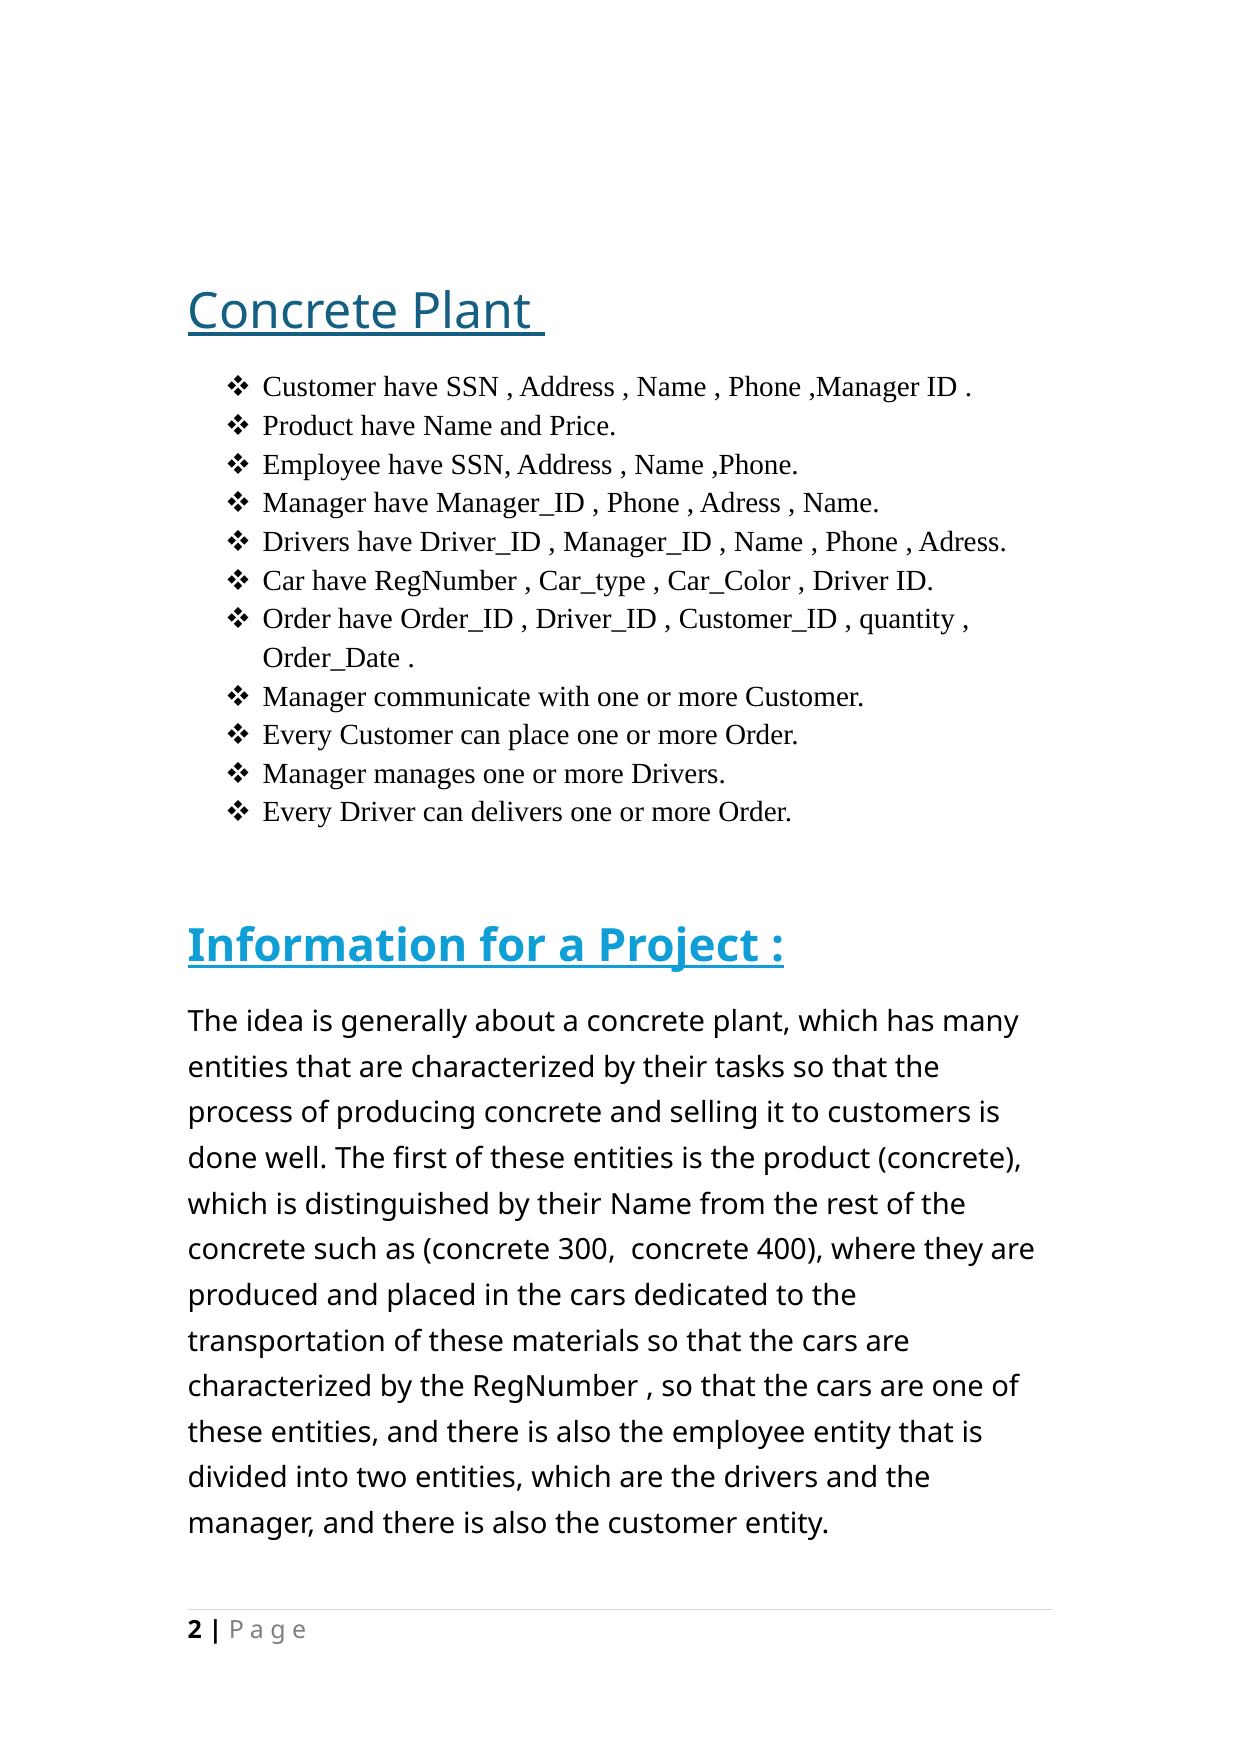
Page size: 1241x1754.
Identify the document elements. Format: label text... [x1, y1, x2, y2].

list Employee have SSN, Address , Name ,Phone. [225, 447, 1053, 481]
list Product have Name and Price. [225, 408, 1053, 442]
list Manager communicate with one or more Customer. [225, 679, 1053, 712]
text Concrete Plant [187, 274, 1053, 343]
list Customer have SSN , Address , Name , Phone ,Manager ID . [225, 369, 1053, 403]
list Every Driver can delivers one or more Order. [225, 794, 1053, 828]
list Manager have Manager_ID , Phone , Adress , Name. [225, 486, 1053, 519]
list Car have RegNumber , Car_type , Car_Color , Driver ID. [225, 563, 1053, 596]
list Order have Order_ID , Driver_ID , Customer_ID , quantity , Order_Date . [225, 601, 1053, 674]
list Manager manages one or more Drivers. [225, 756, 1053, 789]
text Information for a Project : [187, 912, 1053, 974]
list Drivers have Driver_ID , Manager_ID , Name , Phone , Adress. [225, 524, 1053, 558]
list Every Customer can place one or more Order. [225, 717, 1053, 751]
text The idea is generally about a concrete plant, which has many entities that are characterized by their tasks so that the process of producing concrete and selling it to customers is done well. The first of these entities is the product (concrete), which is distinguished by their Name from the rest of the concrete such as (concrete 300, concrete 400), where they are produced and placed in the cars dedicated to the transportation of these materials so that the cars are characterized by the RegNumber , so that the cars are one of these entities, and there is also the employee entity that is divided into two entities, which are the drivers and the manager, and there is also the customer entity. [187, 1001, 1053, 1542]
